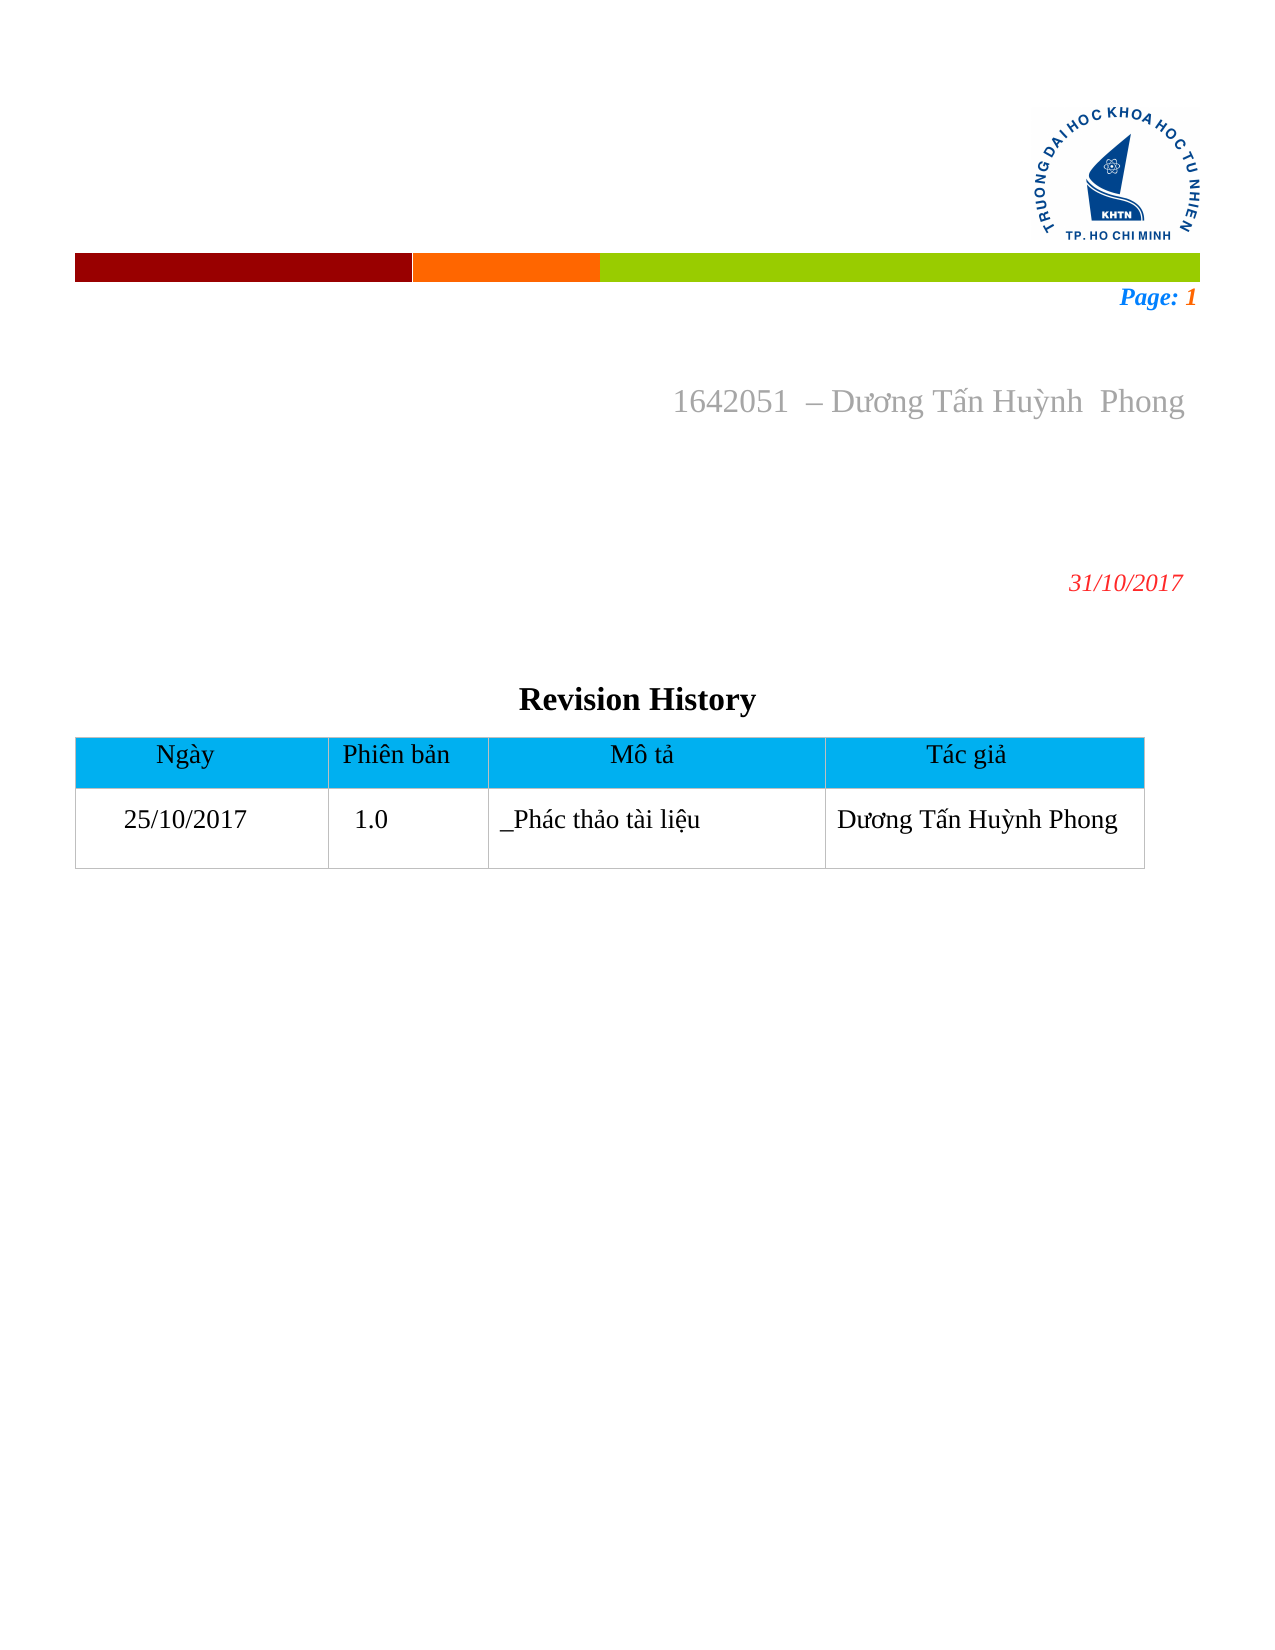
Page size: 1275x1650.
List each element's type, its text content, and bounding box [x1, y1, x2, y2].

table_header Ngày [76, 738, 328, 788]
text Revision History [150, 679, 1125, 718]
table_cell 1.0 [329, 789, 488, 868]
table_cell 31/10/2017 [19, 568, 1200, 597]
table_header [19, 373, 1200, 568]
table_header Phiên bản [329, 738, 488, 788]
table_cell _Phác thảo tài liệu [489, 789, 825, 868]
table_cell Dương Tấn Huỳnh Phong [826, 789, 1144, 868]
table_cell 25/10/2017 [76, 789, 328, 868]
table_header Mô tả [489, 738, 825, 788]
table_header Tác giả [826, 738, 1144, 788]
picture [1031, 107, 1200, 240]
